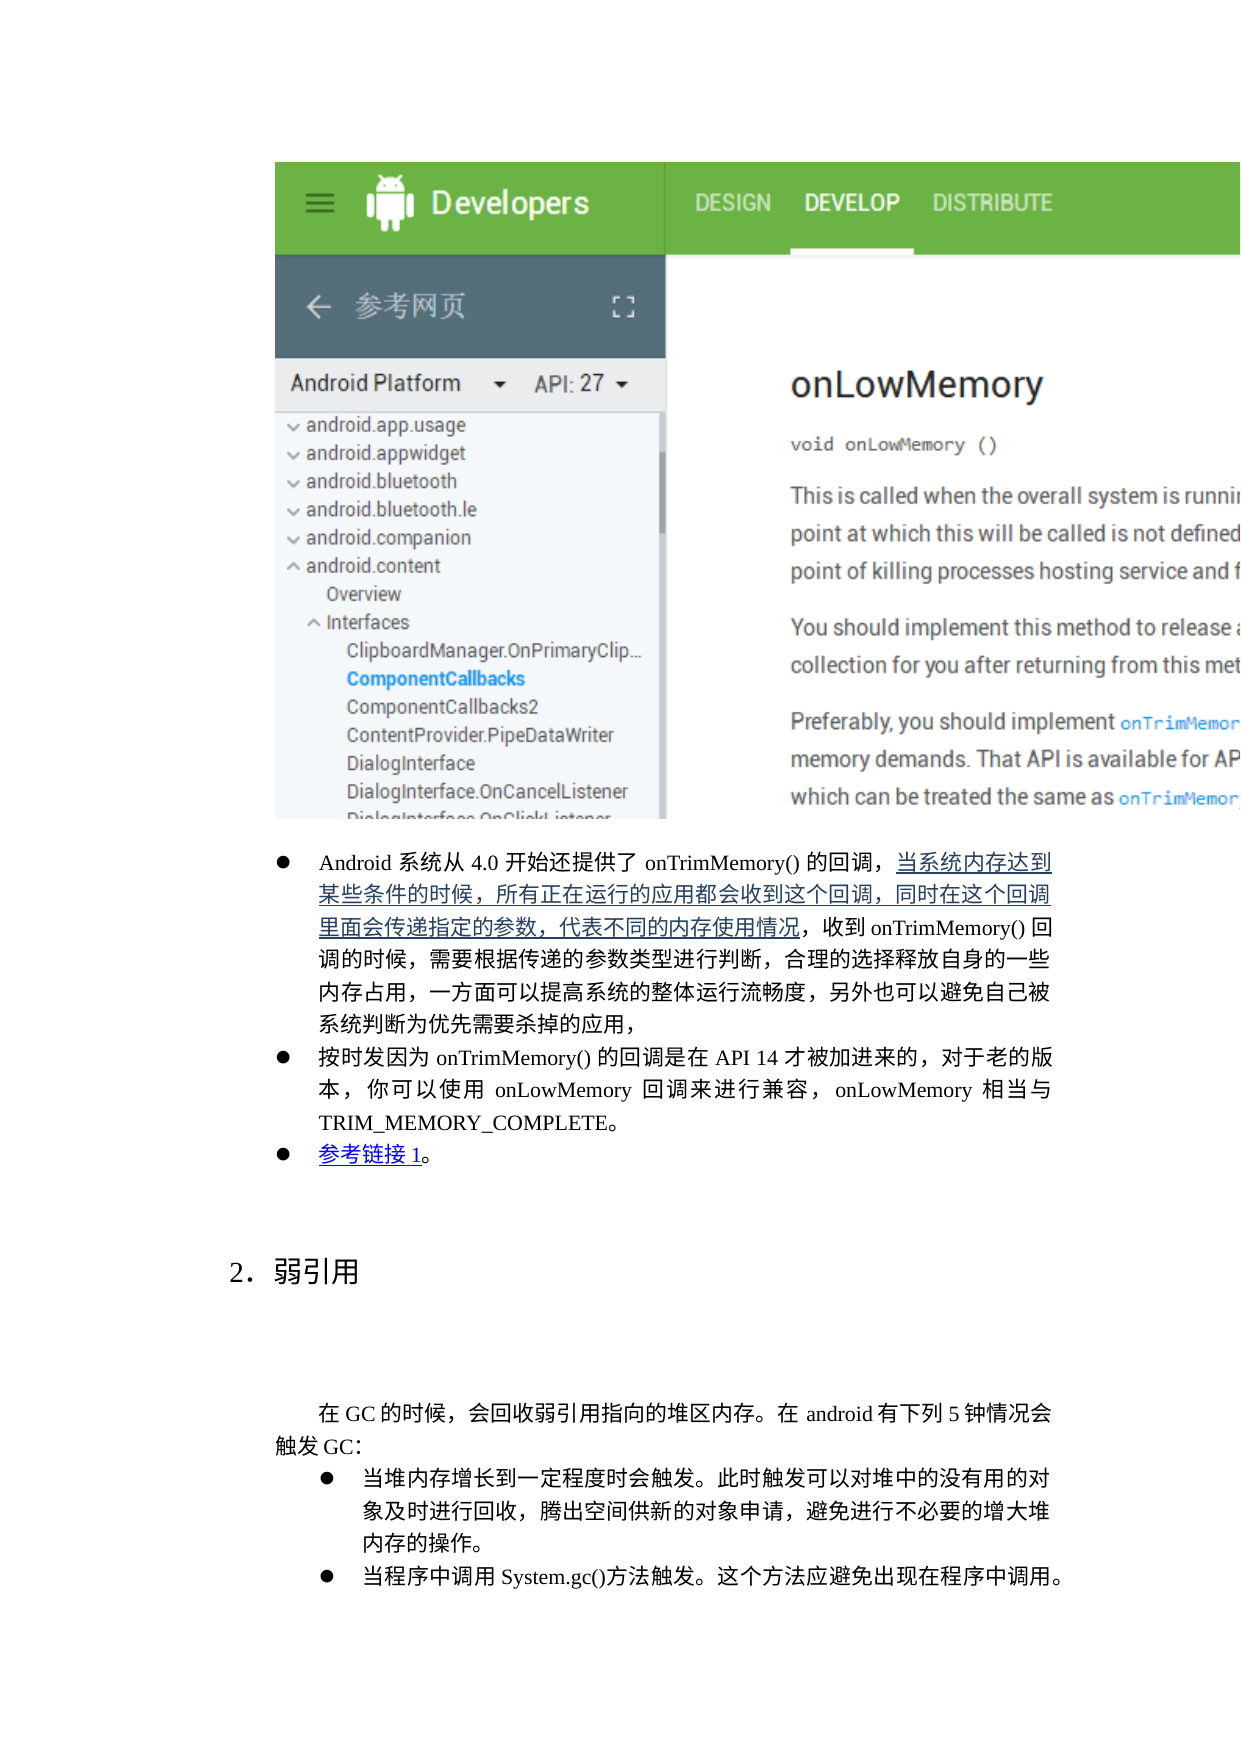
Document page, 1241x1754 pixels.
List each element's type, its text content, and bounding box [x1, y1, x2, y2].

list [319, 1558, 1053, 1591]
list 按时发因为 onTrimMemory() 的回调是在 API 14 才被加进来的，对于老的版本，你可以使用 onLowMemory 回调来进行兼容，onLowMemory 相当与 TRIM_MEMORY_COMPLETE。 [275, 1039, 1053, 1137]
list Android 系统从 4.0 开始还提供了 onTrimMemory() 的回调，当系统内存达到某些条件的时候，所有正在运行的应用都会收到这个回调，同时在这个回调里面会传递指定的参数，代表不同的内存使用情况，收到 onTrimMemory() 回调的时候，需要根据传递的参数类型进行判断，合理的选择释放自身的一些内存占用，一方面可以提高系统的整体运行流畅度，另外也可以避免自己被系统判断为优先需要杀掉的应用， [275, 844, 1053, 1039]
text 在GC的时候，会回收弱引用指向的堆区内存。在android有下列5钟情况会触发GC： [275, 1396, 1053, 1461]
subtitle 弱引用 [187, 1237, 1053, 1302]
picture [275, 162, 1241, 819]
list 参考链接1。 [275, 1137, 1053, 1169]
list 当堆内存增长到一定程度时会触发。此时触发可以对堆中的没有用的对象及时进行回收，腾出空间供新的对象申请，避免进行不必要的增大堆内存的操作。 [319, 1461, 1053, 1558]
